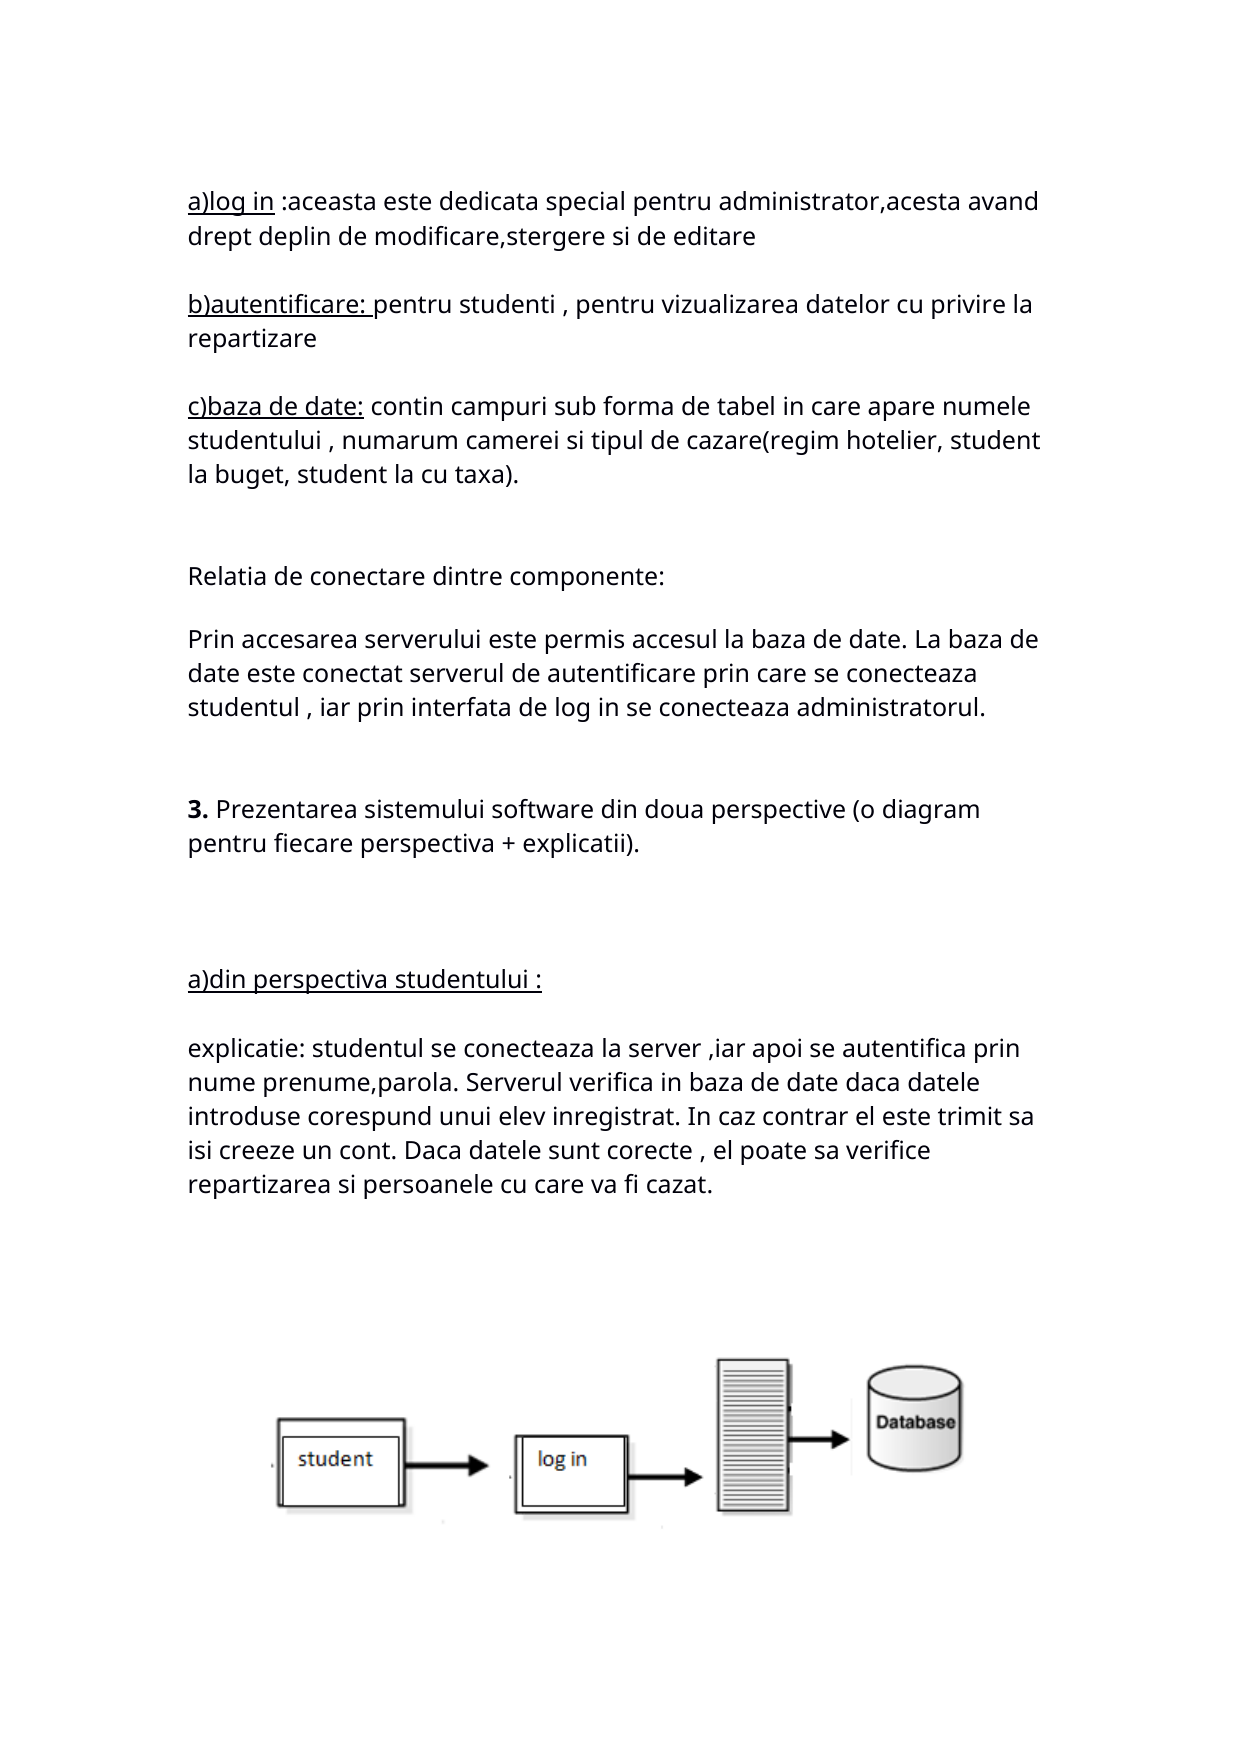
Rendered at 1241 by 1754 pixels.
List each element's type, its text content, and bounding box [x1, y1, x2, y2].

text Relatia de conectare dintre componente: [187, 559, 1053, 593]
text explicatie: studentul se conecteaza la server ,iar apoi se autentifica prin nume prenume,parola. Serverul verifica in baza de date daca datele introduse corespund unui elev inregistrat. In caz contrar el este trimit sa isi creeze un cont. Daca datele sunt corecte , el poate sa verifice repartizarea si persoanele cu care va fi cazat. [187, 1030, 1053, 1201]
text 3. Prezentarea sistemului software din doua perspective (o diagram pentru fiecare perspectiva + explicatii). [187, 792, 1053, 860]
text Prin accesarea serverului este permis accesul la baza de date. La baza de date este conectat serverul de autentificare prin care se conecteaza studentul , iar prin interfata de log in se conecteaza administratorul. [187, 622, 1053, 724]
text a)din perspectiva studentului : [187, 962, 1053, 996]
text b)autentificare: pentru studenti , pentru vizualizarea datelor cu privire la repartizare [187, 286, 1053, 354]
text a)log in :aceasta este dedicata special pentru administrator,acesta avand drept deplin de modificare,stergere si de editare [187, 184, 1053, 252]
picture [248, 1337, 992, 1573]
text c)baza de date: contin campuri sub forma de tabel in care apare numele studentului , numarum camerei si tipul de cazare(regim hotelier, student la buget, student la cu taxa). [187, 388, 1053, 491]
